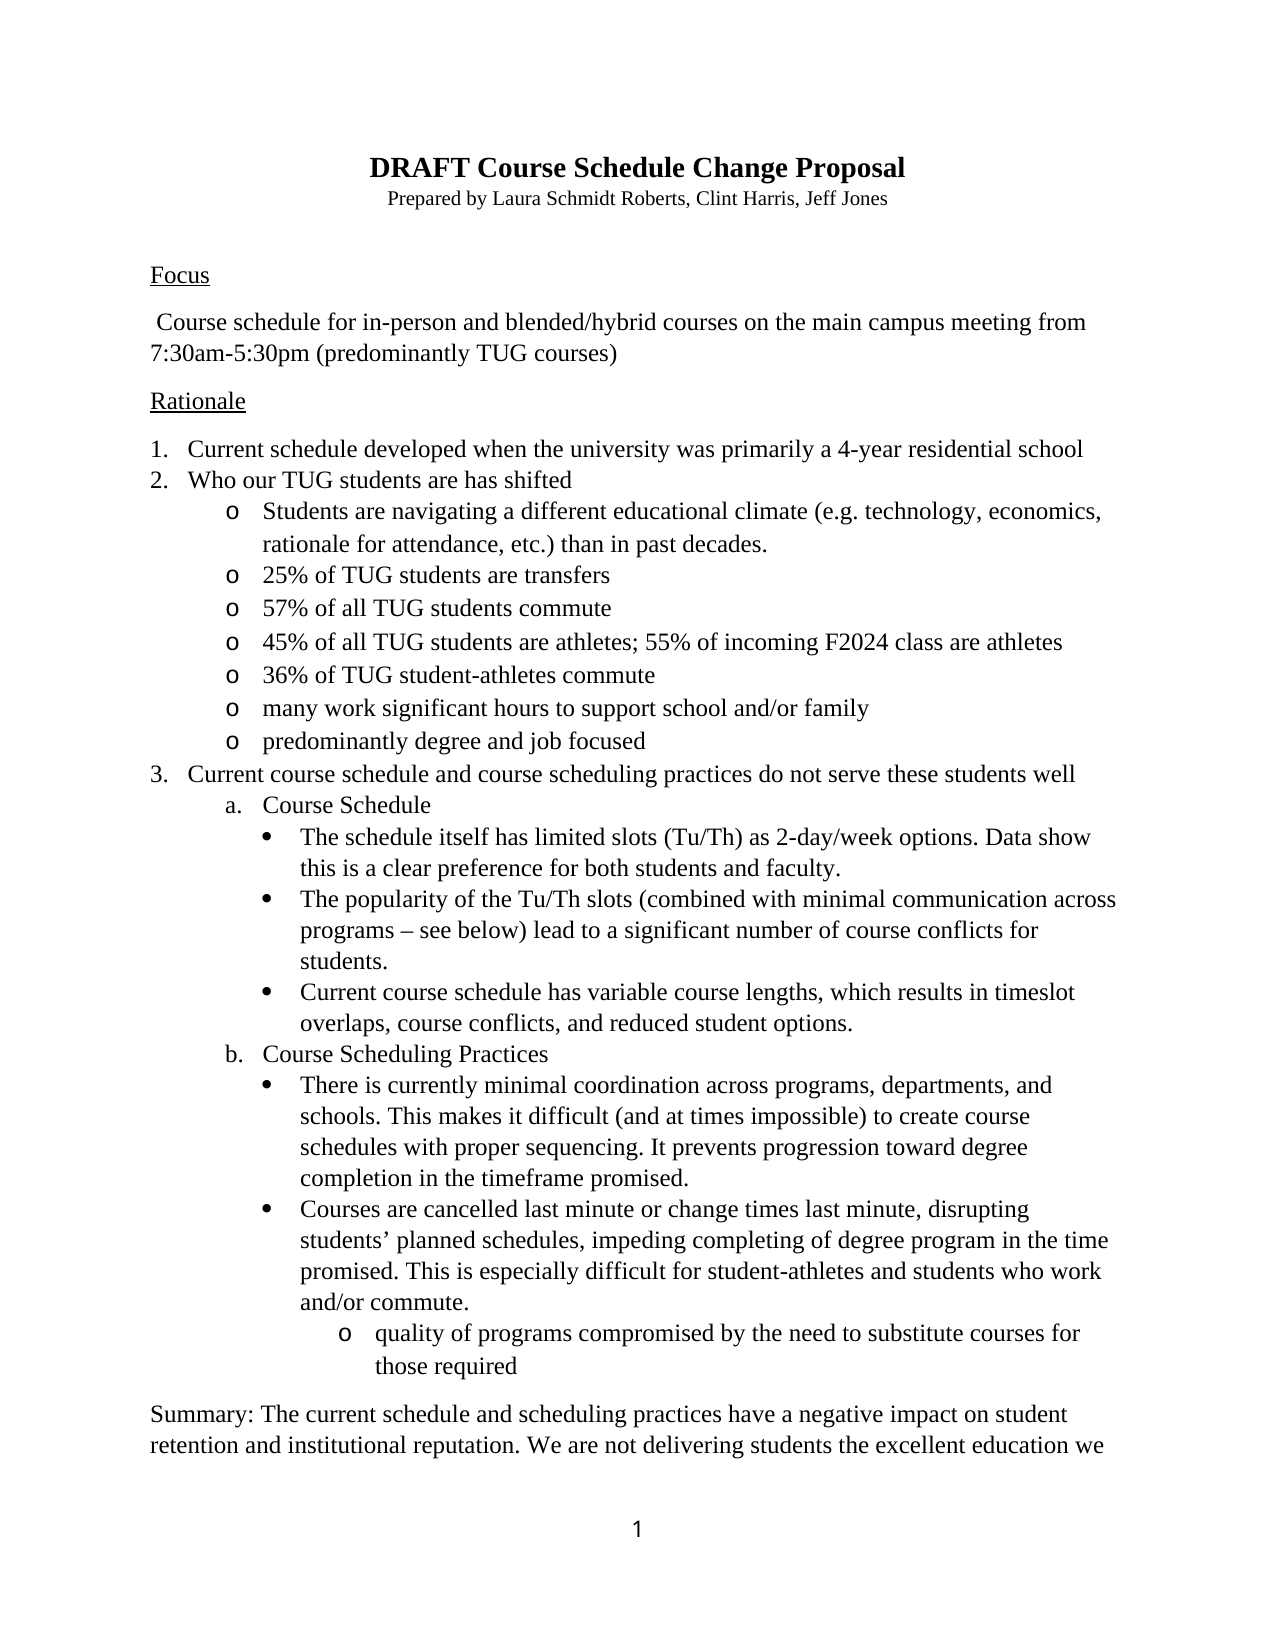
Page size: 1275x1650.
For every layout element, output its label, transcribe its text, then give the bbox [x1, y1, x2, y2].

list 57% of all TUG students commute [225, 593, 1125, 624]
list predominantly degree and job focused [225, 726, 1125, 757]
text Rationale [150, 386, 1125, 415]
list Who our TUG students are has shifted [150, 465, 1125, 494]
list Students are navigating a different educational climate (e.g. technology, economics, rationale for attendance, etc.) than in past decades. [225, 496, 1125, 558]
list Course Schedule [225, 791, 1125, 819]
text Focus [150, 260, 1125, 288]
list many work significant hours to support school and/or family [225, 693, 1125, 724]
list Course Scheduling Practices [225, 1039, 1125, 1068]
text Course schedule for in-person and blended/hybrid courses on the main campus meeting from 7:30am-5:30pm (predominantly TUG courses) [150, 307, 1125, 367]
list 25% of TUG students are transfers [225, 560, 1125, 591]
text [150, 1399, 1125, 1459]
list Current course schedule and course scheduling practices do not serve these students well [150, 759, 1125, 788]
text DRAFT Course Schedule Change Proposal [150, 150, 1125, 183]
list Courses are cancelled last minute or change times last minute, disrupting students’ planned schedules, impeding completing of degree program in the time promised. This is especially difficult for student-athletes and students who work and/or commute. [262, 1194, 1125, 1316]
list Current course schedule has variable course lengths, which results in timeslot overlaps, course conflicts, and reduced student options. [262, 977, 1125, 1037]
text Prepared by Laura Schmidt Roberts, Clint Harris, Jeff Jones [150, 186, 1125, 210]
list The schedule itself has limited slots (Tu/Th) as 2-day/week options. Data show this is a clear preference for both students and faculty. [262, 822, 1125, 881]
list 45% of all TUG students are athletes; 55% of incoming F2024 class are athletes [225, 627, 1125, 657]
list 36% of TUG student-athletes commute [225, 660, 1125, 691]
list Current schedule developed when the university was primarily a 4-year residential school [150, 434, 1125, 463]
list There is currently minimal coordination across programs, departments, and schools. This makes it difficult (and at times impossible) to create course schedules with proper sequencing. It prevents progression toward degree completion in the timeframe promised. [262, 1070, 1125, 1192]
list The popularity of the Tu/Th slots (combined with minimal communication across programs – see below) lead to a significant number of course conflicts for students. [262, 884, 1125, 974]
list quality of programs compromised by the need to substitute courses for those required [337, 1318, 1125, 1380]
